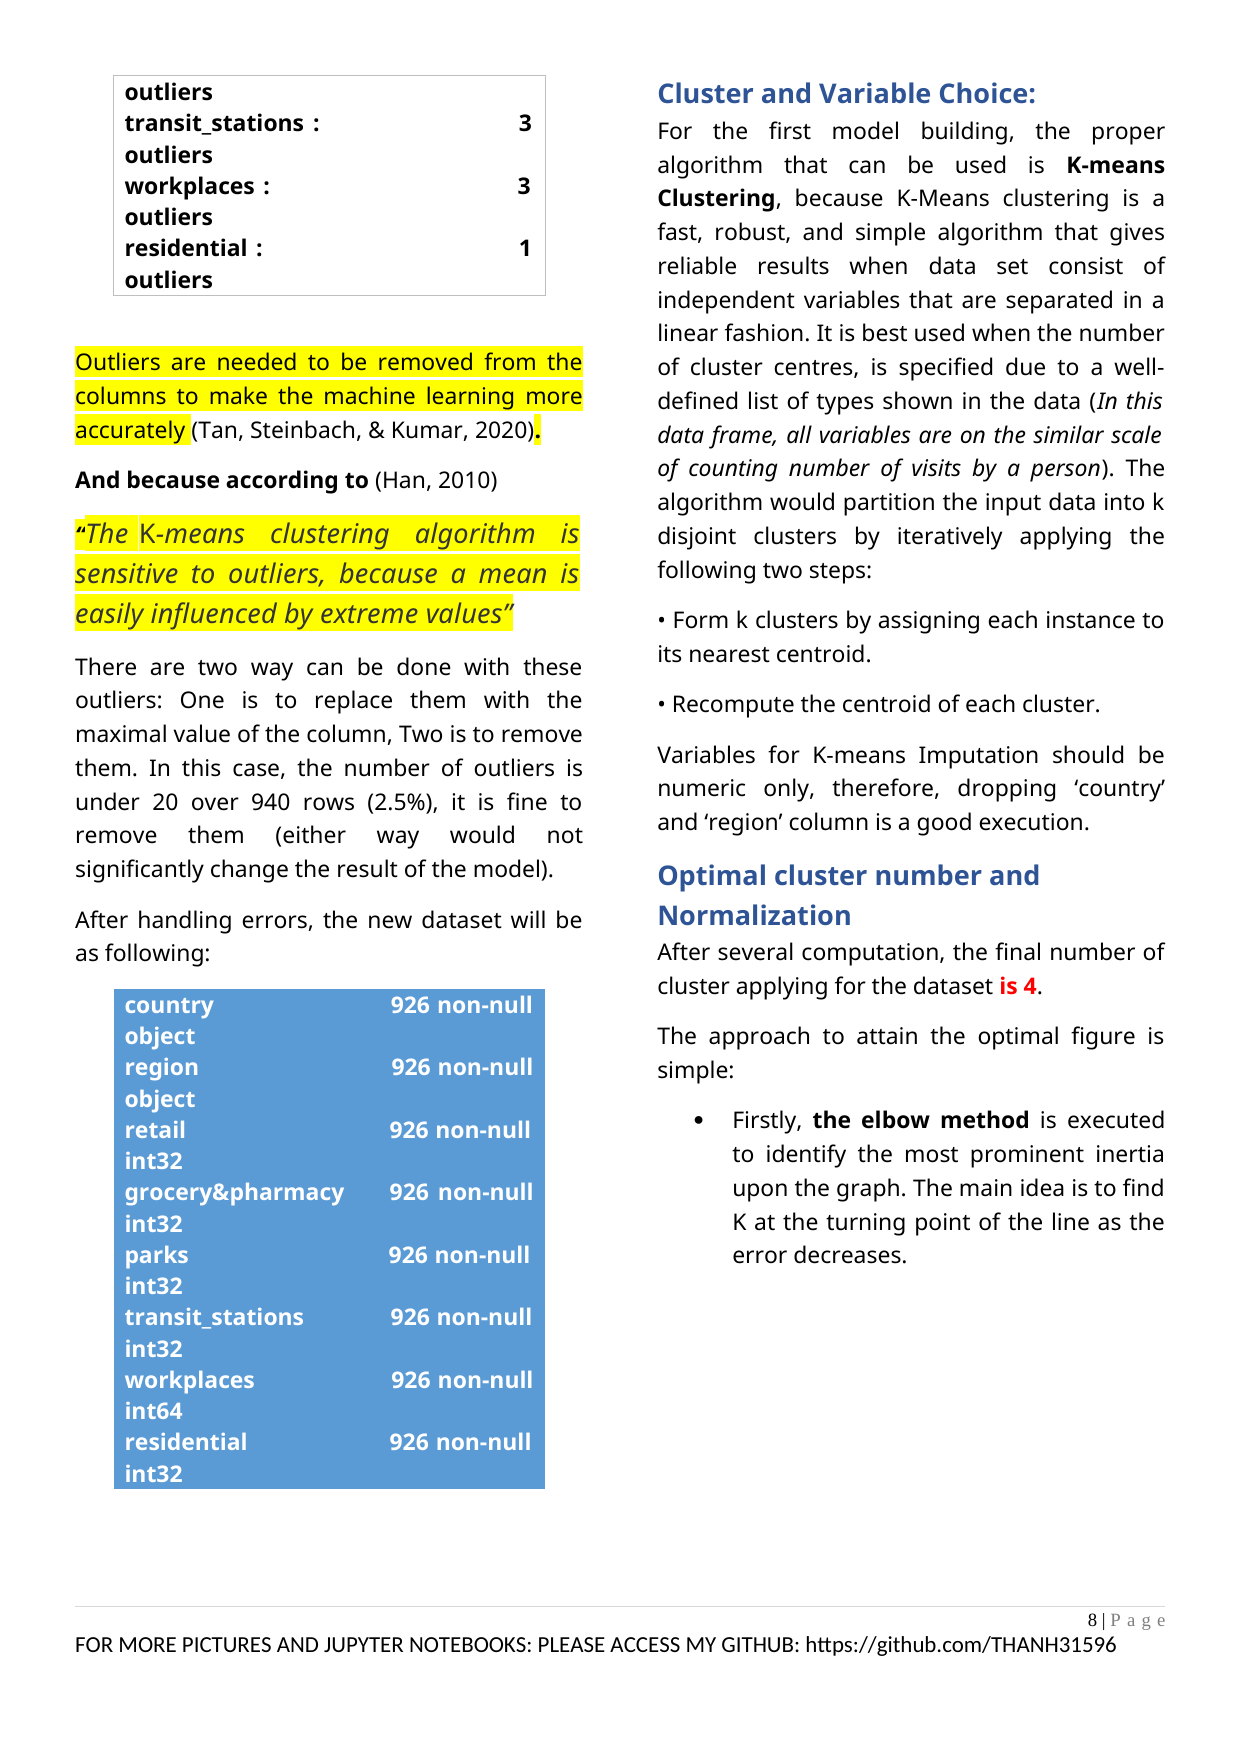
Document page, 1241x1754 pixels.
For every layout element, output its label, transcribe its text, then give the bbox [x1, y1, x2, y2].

text For the first model building, the proper algorithm that can be used is K-means Clustering, because K-Means clustering is a fast, robust, and simple algorithm that gives reliable results when data set consist of independent variables that are separated in a linear fashion. It is best used when the number of cluster centres, is specified due to a well-defined list of types shown in the data (In this data frame, all variables are on the similar scale of counting number of visits by a person). The algorithm would partition the input data into k disjoint clusters by iteratively applying the following two steps: [657, 115, 1165, 585]
text “The K-means clustering algorithm is sensitive to outliers, because a mean is easily influenced by extreme values” [75, 514, 583, 631]
subtitle Cluster and Variable Choice: [657, 75, 1165, 112]
text After several computation, the final number of cluster applying for the dataset is 4. [657, 936, 1165, 1001]
text • Recompute the centroid of each cluster. [657, 688, 1165, 719]
text The approach to attain the optimal figure is simple: [657, 1020, 1165, 1085]
list Firstly, the elbow method is executed to identify the most prominent inertia upon the graph. The main idea is to find K at the turning point of the line as the error decreases. [694, 1104, 1165, 1271]
text Variables for K-means Imputation should be numeric only, therefore, dropping ‘country’ and ‘region’ column is a good execution. [657, 738, 1165, 837]
text After handling errors, the new dataset will be as following: [75, 903, 583, 968]
subtitle Optimal cluster number and Normalization [657, 856, 1165, 933]
table_header country 926 non-null object region 926 non-null object retail 926 non-null int32 grocery&pharmacy 926 non-null int32 parks 926 non-null int32 transit_stations 926 non-null int32 workplaces 926 non-null int64 residential 926 non-null int32 [114, 989, 545, 1489]
text • Form k clusters by assigning each instance to its nearest centroid. [657, 604, 1165, 669]
text There are two way can be done with these outliers: One is to replace them with the maximal value of the column, Two is to remove them. In this case, the number of outliers is under 20 over 940 rows (2.5%), it is fine to remove them (either way would not significantly change the result of the model). [75, 651, 583, 884]
text And because according to [75, 464, 583, 495]
text Outliers are needed to be removed from the columns to make the machine learning more accurately . [75, 411, 583, 445]
